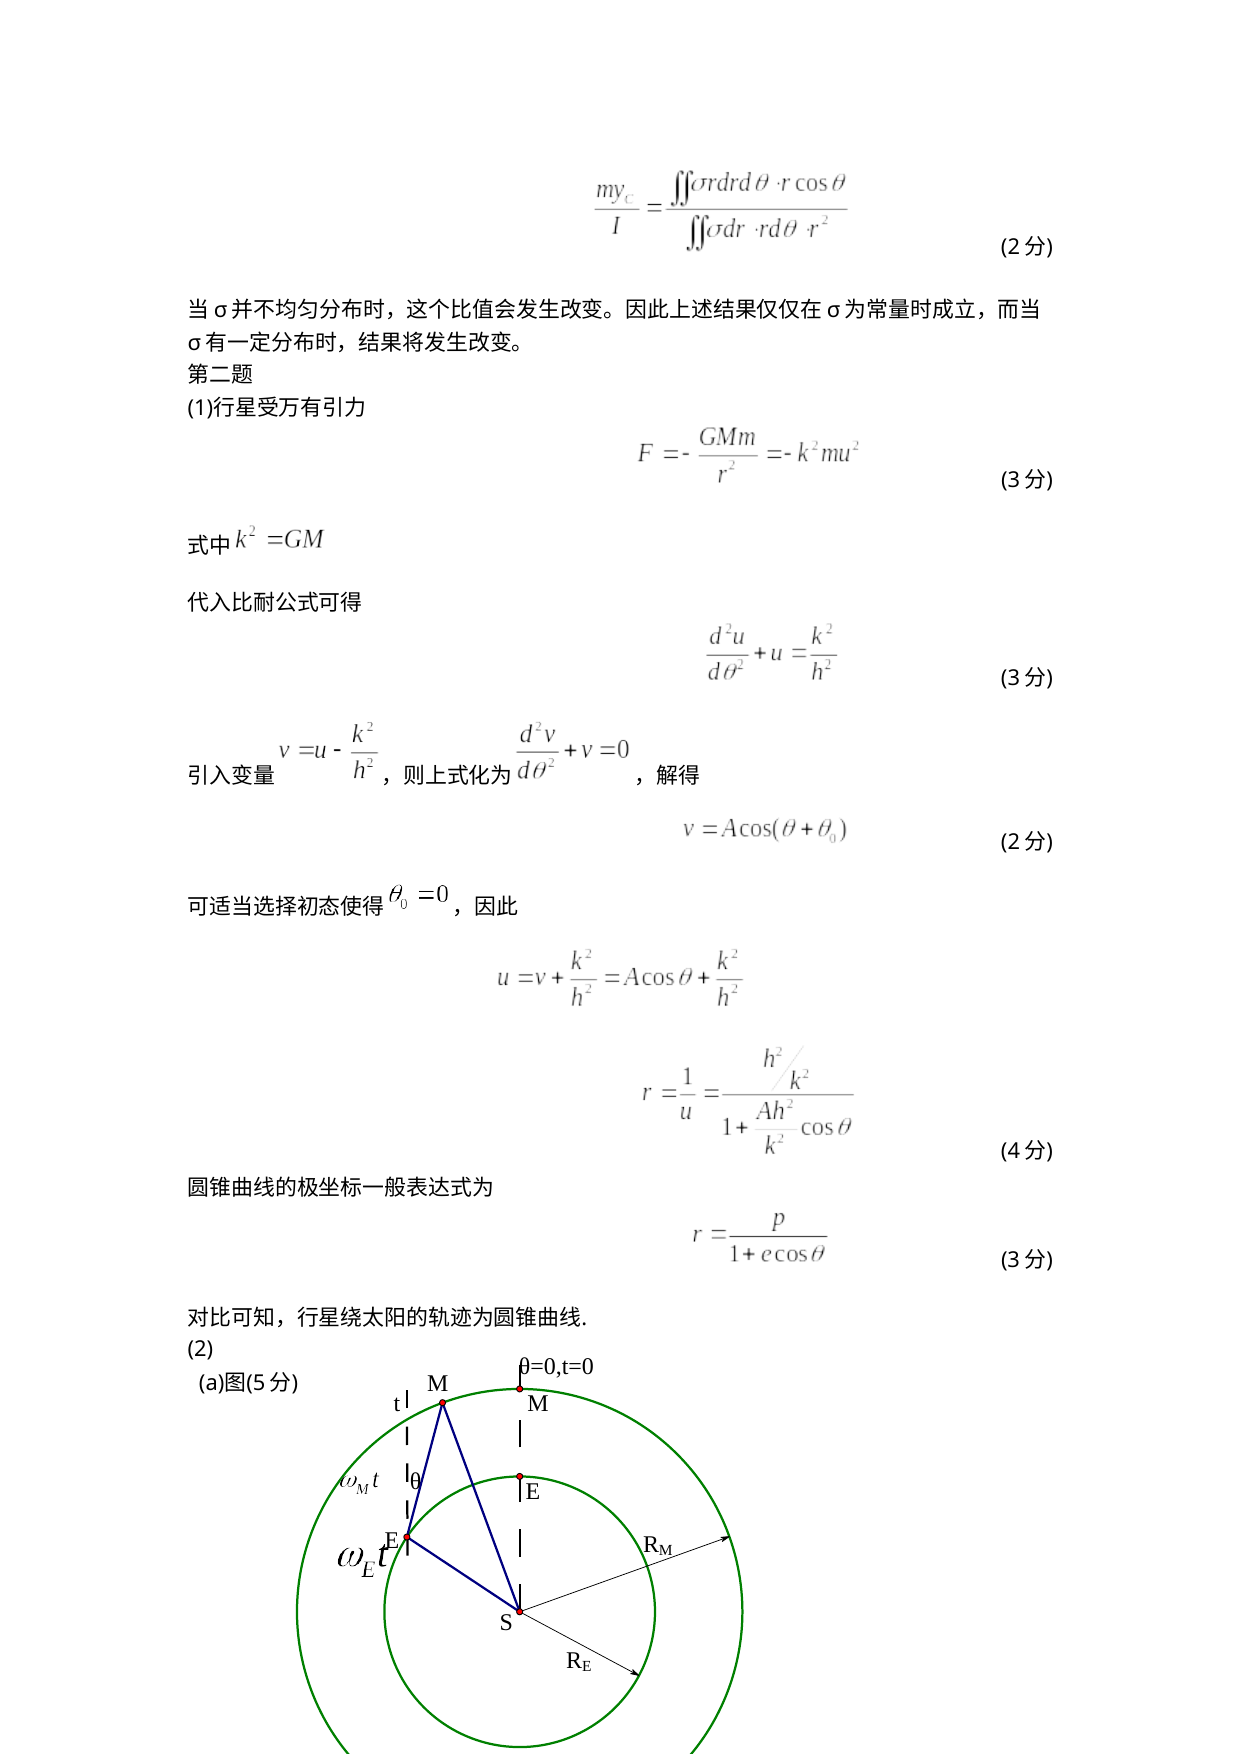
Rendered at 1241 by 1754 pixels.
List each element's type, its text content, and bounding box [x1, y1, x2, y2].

text (2分) [187, 812, 1053, 877]
text (a)图(5分) [187, 1364, 1053, 1397]
text 引入变量，则上式化为，解得 [187, 714, 1053, 812]
text 当σ并不均匀分布时，这个比值会发生改变。因此上述结果仅仅在σ为常量时成立，而当σ有一定分布时，结果将发生改变。 [187, 292, 1053, 357]
text (2) [187, 1332, 1053, 1364]
text 对比可知，行星绕太阳的轨迹为圆锥曲线. [187, 1299, 1053, 1332]
text 式中 [187, 519, 1053, 584]
text (1)行星受万有引力 [187, 389, 1053, 422]
text (3分) [187, 617, 1053, 714]
text 第二题 [187, 357, 1053, 389]
text (2分) [187, 162, 1053, 292]
text 圆锥曲线的极坐标一般表达式为 [187, 1169, 1053, 1202]
text (4分) [187, 1039, 1053, 1169]
text 代入比耐公式可得 [187, 584, 1053, 617]
text 可适当选择初态使得，因此 [187, 877, 1053, 942]
text (3分) [187, 1202, 1053, 1299]
text (3分) [187, 422, 1053, 519]
